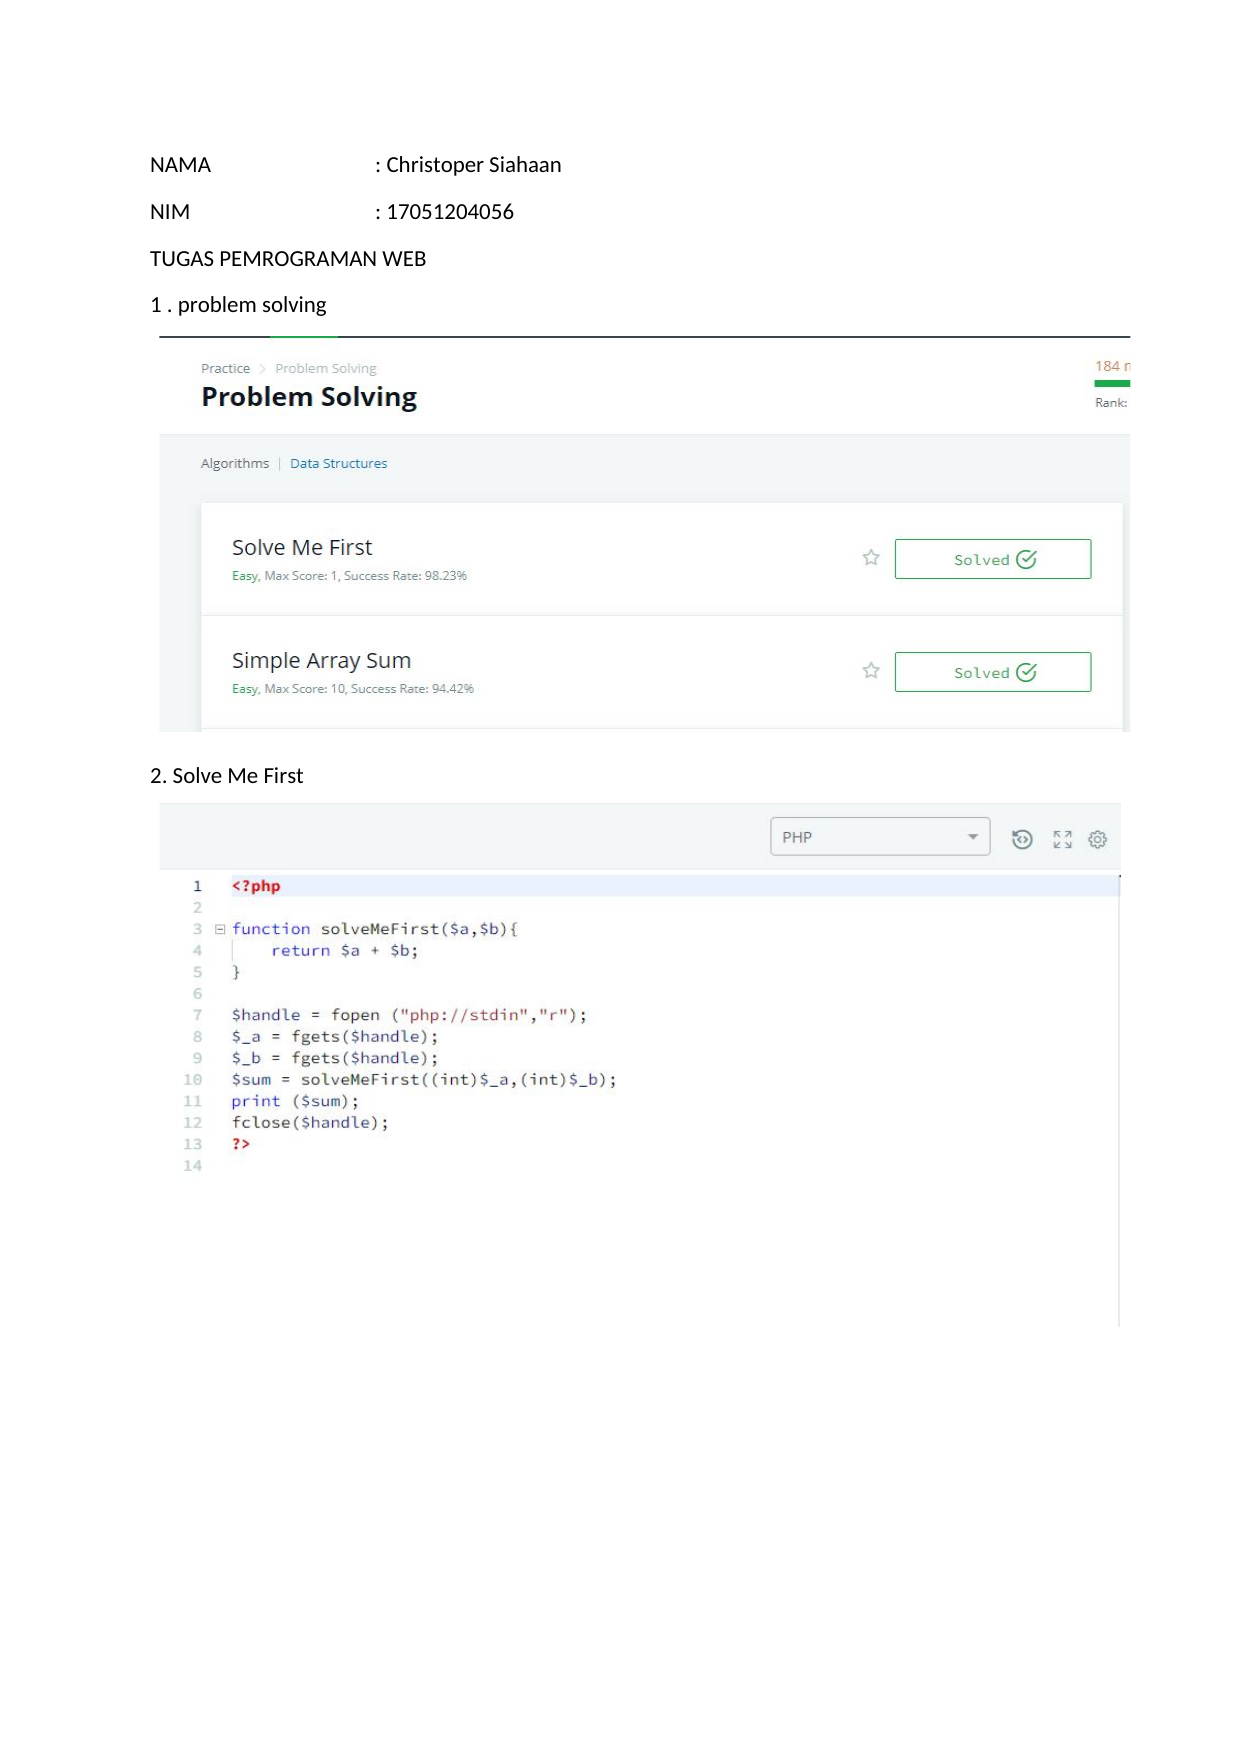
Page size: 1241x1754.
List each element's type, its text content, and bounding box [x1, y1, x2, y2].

text NAMA : Christoper Siahaan [150, 150, 1090, 178]
picture [158, 803, 1120, 1326]
picture [158, 336, 1130, 730]
text 1 . problem solving [150, 291, 1090, 319]
text TUGAS PEMROGRAMAN WEB [150, 244, 1090, 272]
text NIM : 17051204056 [150, 197, 1090, 225]
